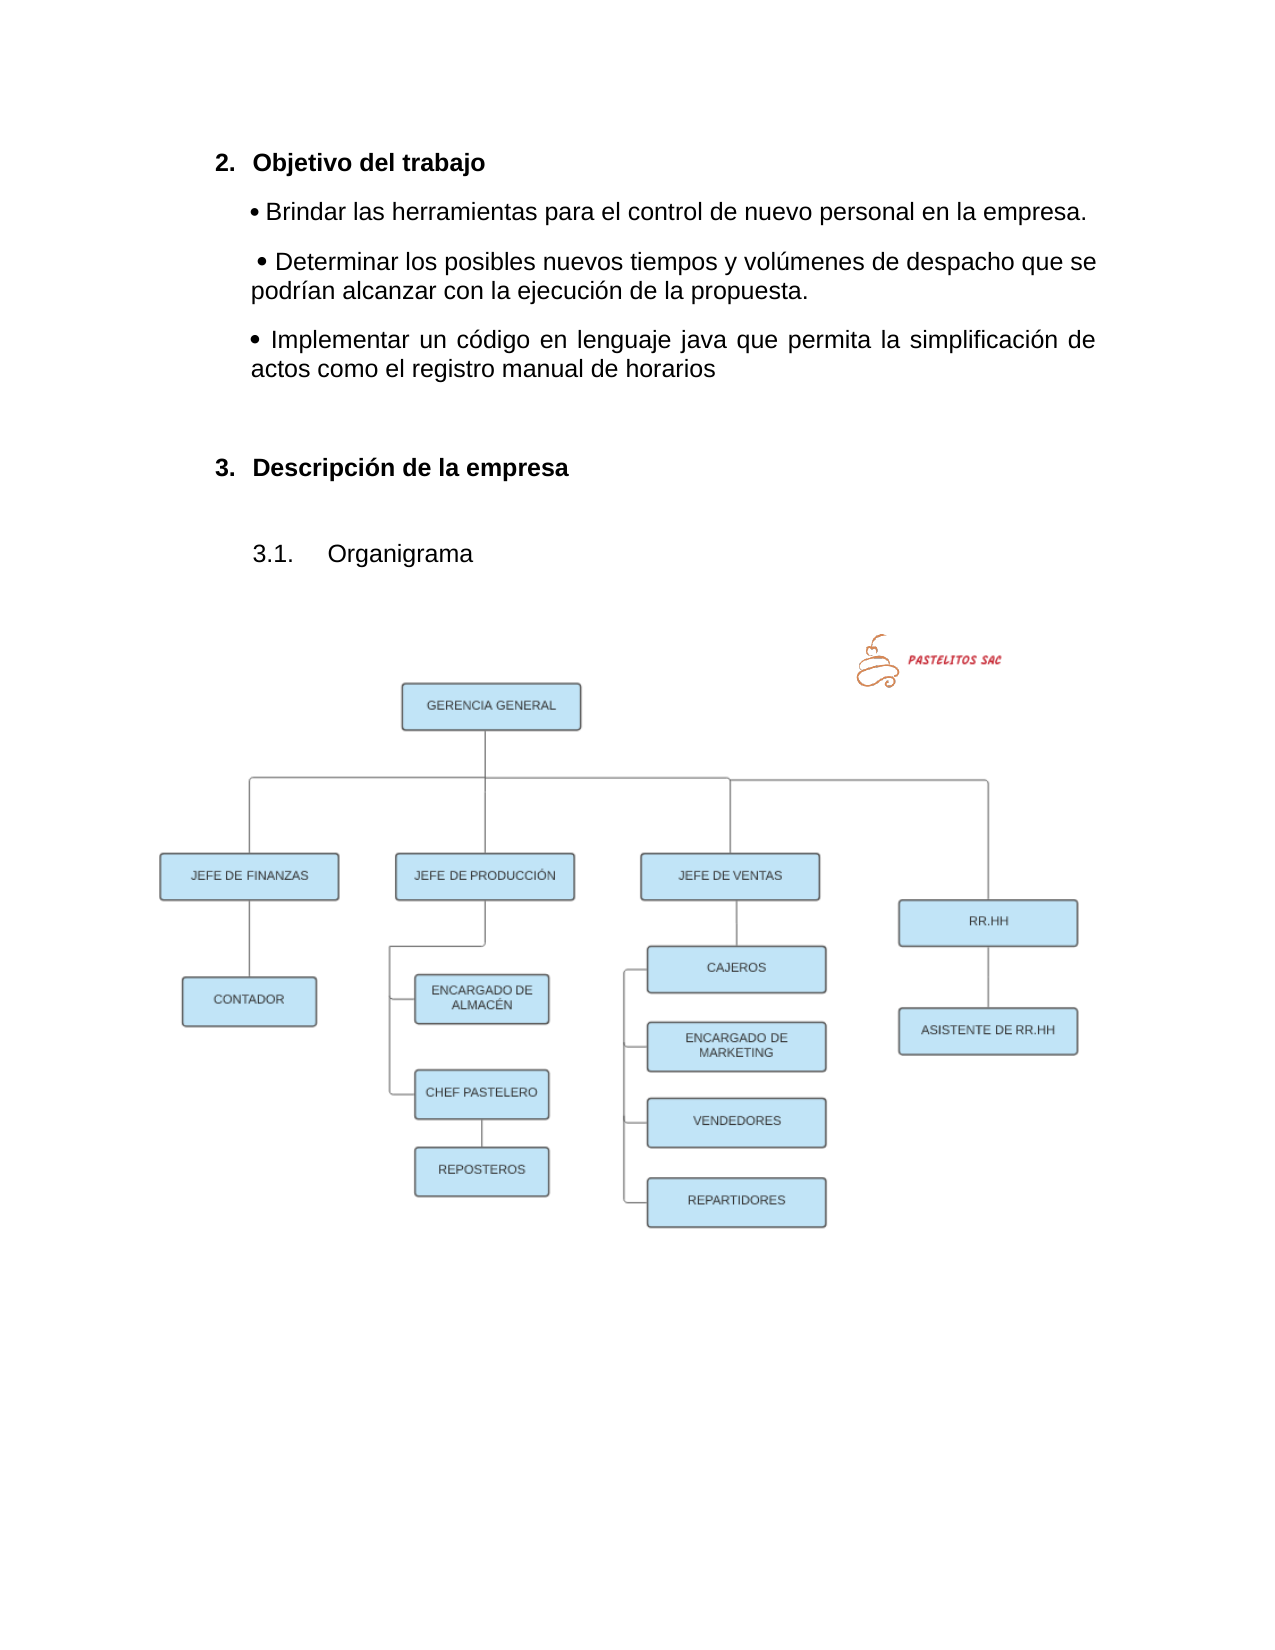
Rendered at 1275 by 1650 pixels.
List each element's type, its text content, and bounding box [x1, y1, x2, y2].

text Brindar las herramientas para el control de nuevo personal en la empresa. [251, 197, 1098, 226]
list Descripción de la empresa [215, 453, 1098, 482]
text Implementar un código en lenguaje java que permita la simplificación de actos como el registro manual de horarios [251, 325, 1098, 383]
text Determinar los posibles nuevos tiempos y volúmenes de despacho que se podrían alcanzar con la ejecución de la propuesta. [251, 247, 1098, 304]
list Objetivo del trabajo [215, 148, 1098, 176]
picture [150, 619, 1139, 1259]
list Organigrama [252, 539, 1098, 568]
